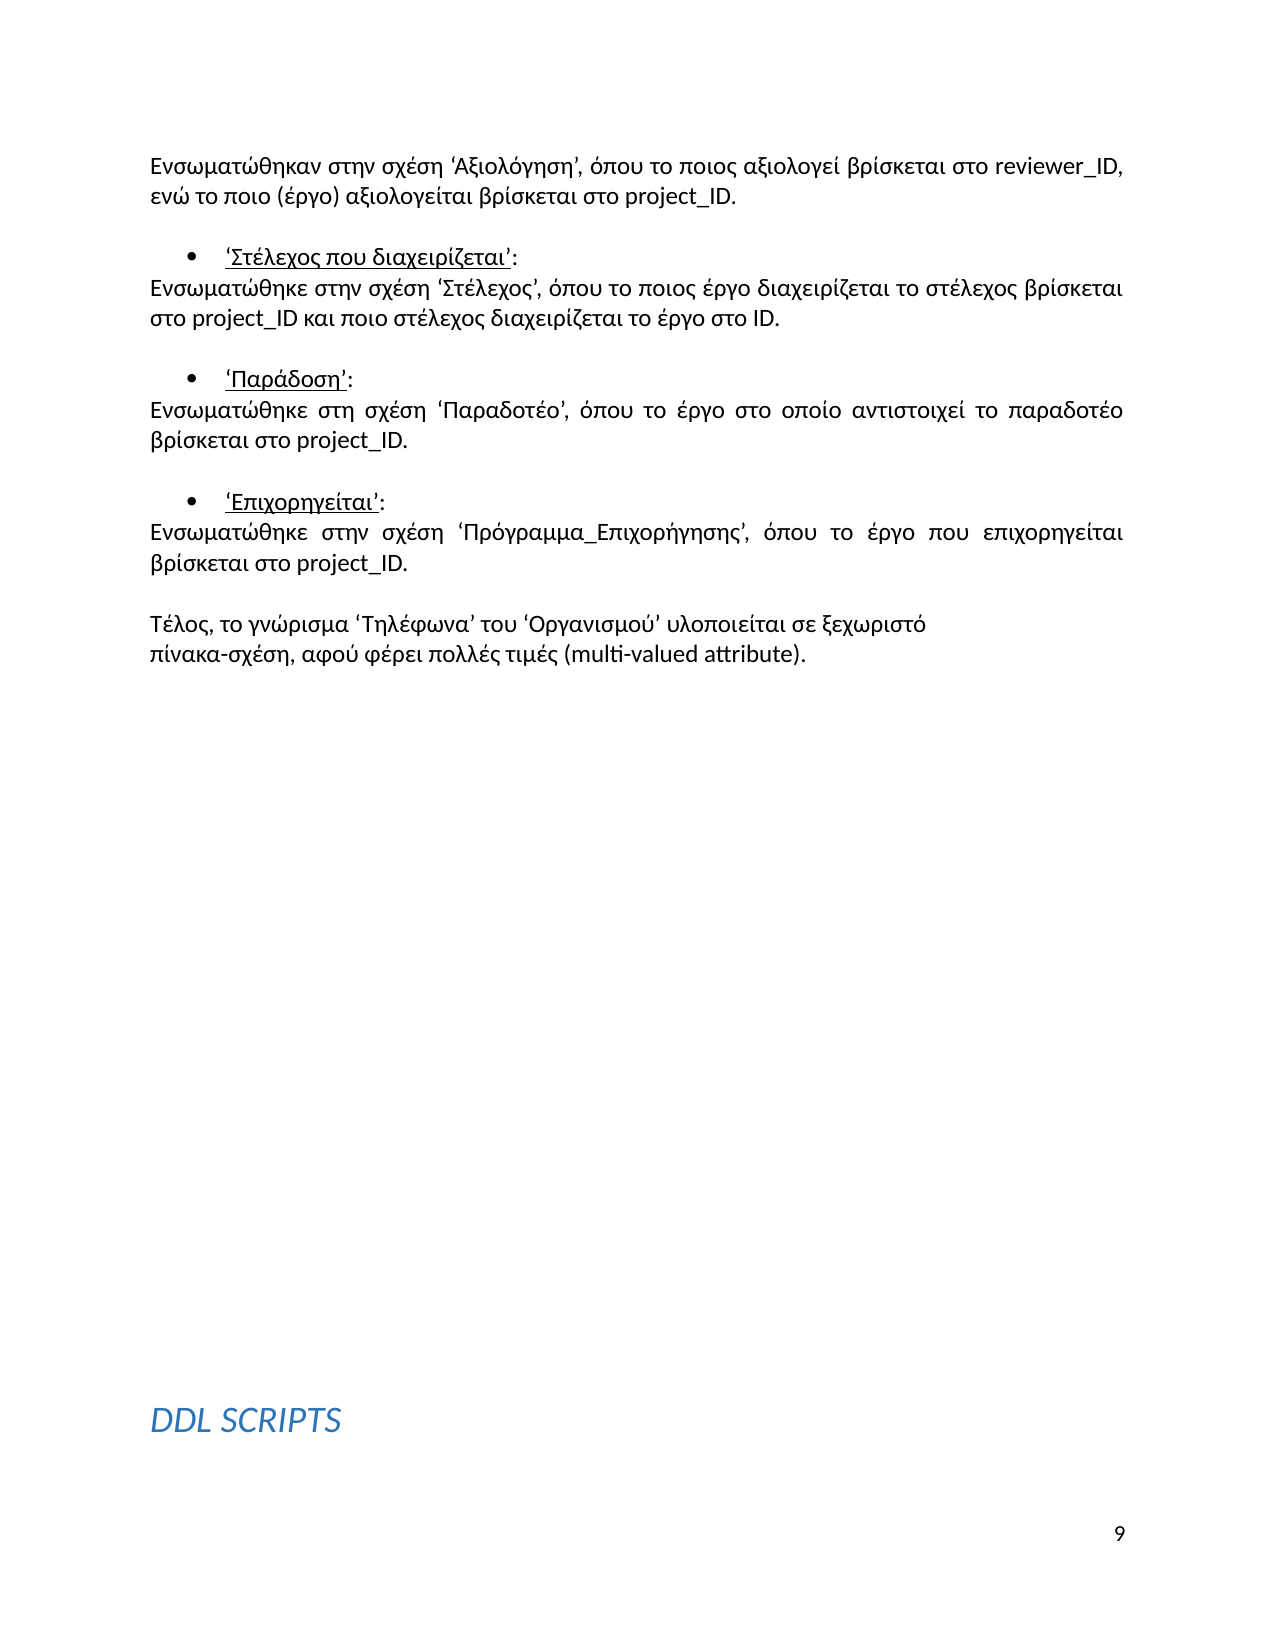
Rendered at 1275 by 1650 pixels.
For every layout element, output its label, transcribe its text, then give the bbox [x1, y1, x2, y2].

text Τέλος, το γνώρισμα ‘Τηλέφωνα’ του ‘Οργανισμού’ υλοποιείται σε ξεχωριστό [150, 608, 1125, 638]
text Ενσωματώθηκαν στην σχέση ‘Αξιολόγηση’, όπου το ποιος αξιολογεί βρίσκεται στο reviewer_ID, ενώ το ποιο (έργο) αξιολογείται βρίσκεται στο project_ID. [150, 150, 1125, 211]
list ‘Επιχορηγείται’: [187, 486, 1125, 516]
text DDL SCRIPTS [150, 1396, 1125, 1442]
list ‘Στέλεχος που διαχειρίζεται’: [187, 242, 1125, 272]
text Ενσωματώθηκε στην σχέση ‘Στέλεχος’, όπου το ποιος έργο διαχειρίζεται το στέλεχος βρίσκεται στο project_ID και ποιο στέλεχος διαχειρίζεται το έργο στο ID. [150, 272, 1125, 333]
text πίνακα-σχέση, αφού φέρει πολλές τιμές (multi-valued attribute). [150, 638, 1125, 669]
text Ενσωματώθηκε στη σχέση ‘Παραδοτέο’, όπου το έργο στο οποίο αντιστοιχεί το παραδοτέο βρίσκεται στο project_ID. [150, 394, 1125, 455]
list ‘Παράδοση’: [187, 364, 1125, 394]
text Ενσωματώθηκε στην σχέση ‘Πρόγραμμα_Επιχορήγησης’, όπου το έργο που επιχορηγείται βρίσκεται στο project_ID. [150, 516, 1125, 577]
